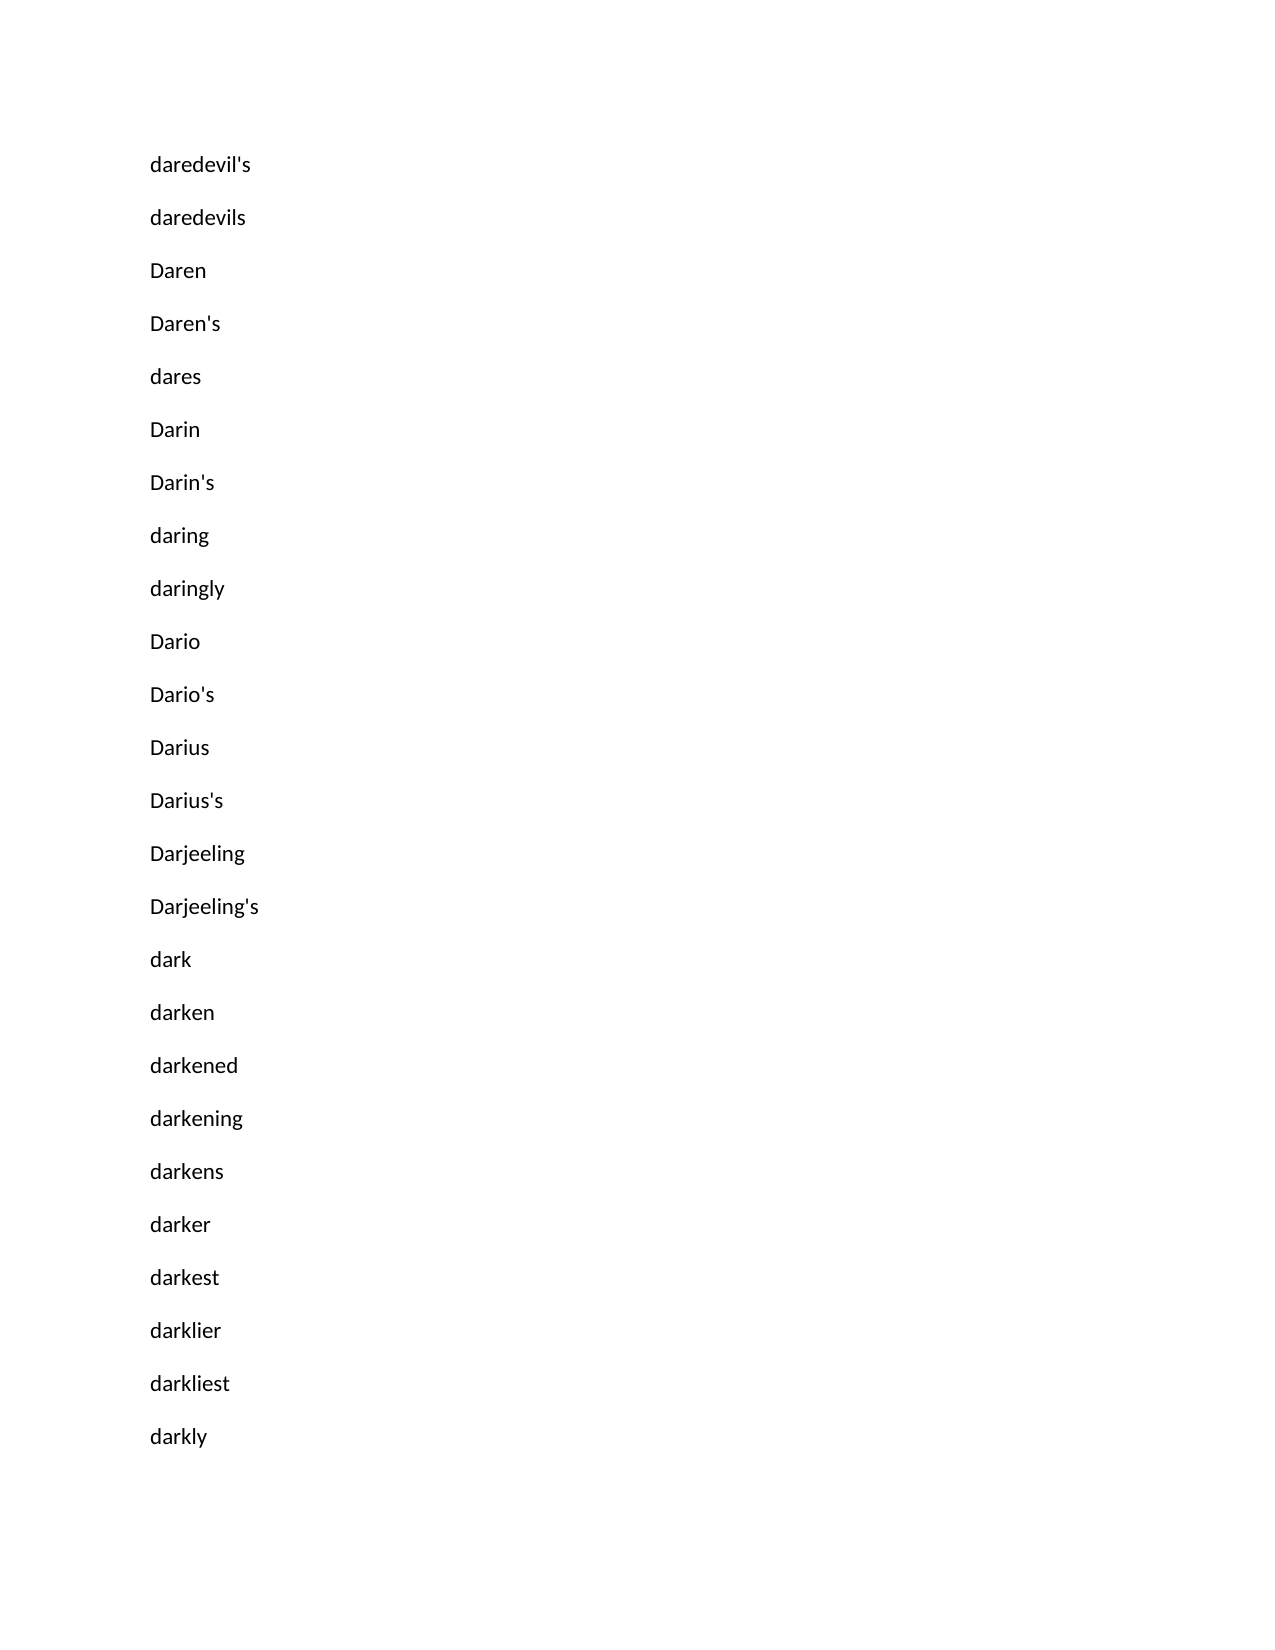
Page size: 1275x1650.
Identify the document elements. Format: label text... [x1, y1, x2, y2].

text daringly [150, 574, 1125, 602]
text Darin's [150, 468, 1125, 496]
text daring [150, 521, 1125, 549]
text Darin [150, 415, 1125, 443]
text daredevils [150, 203, 1125, 231]
text Daren [150, 256, 1125, 284]
text Darius [150, 733, 1125, 761]
text daredevil's [150, 150, 1125, 178]
text darken [150, 998, 1125, 1026]
text darkest [150, 1263, 1125, 1291]
text Darius's [150, 786, 1125, 814]
text darkens [150, 1157, 1125, 1185]
text Darjeeling's [150, 892, 1125, 920]
text Dario's [150, 680, 1125, 708]
text Daren's [150, 309, 1125, 337]
text darkly [150, 1422, 1125, 1451]
text Dario [150, 627, 1125, 655]
text Darjeeling [150, 839, 1125, 867]
text dares [150, 362, 1125, 390]
text darker [150, 1210, 1125, 1238]
text darkliest [150, 1369, 1125, 1397]
text darkened [150, 1051, 1125, 1079]
text darklier [150, 1316, 1125, 1344]
text darkening [150, 1104, 1125, 1132]
text dark [150, 945, 1125, 973]
